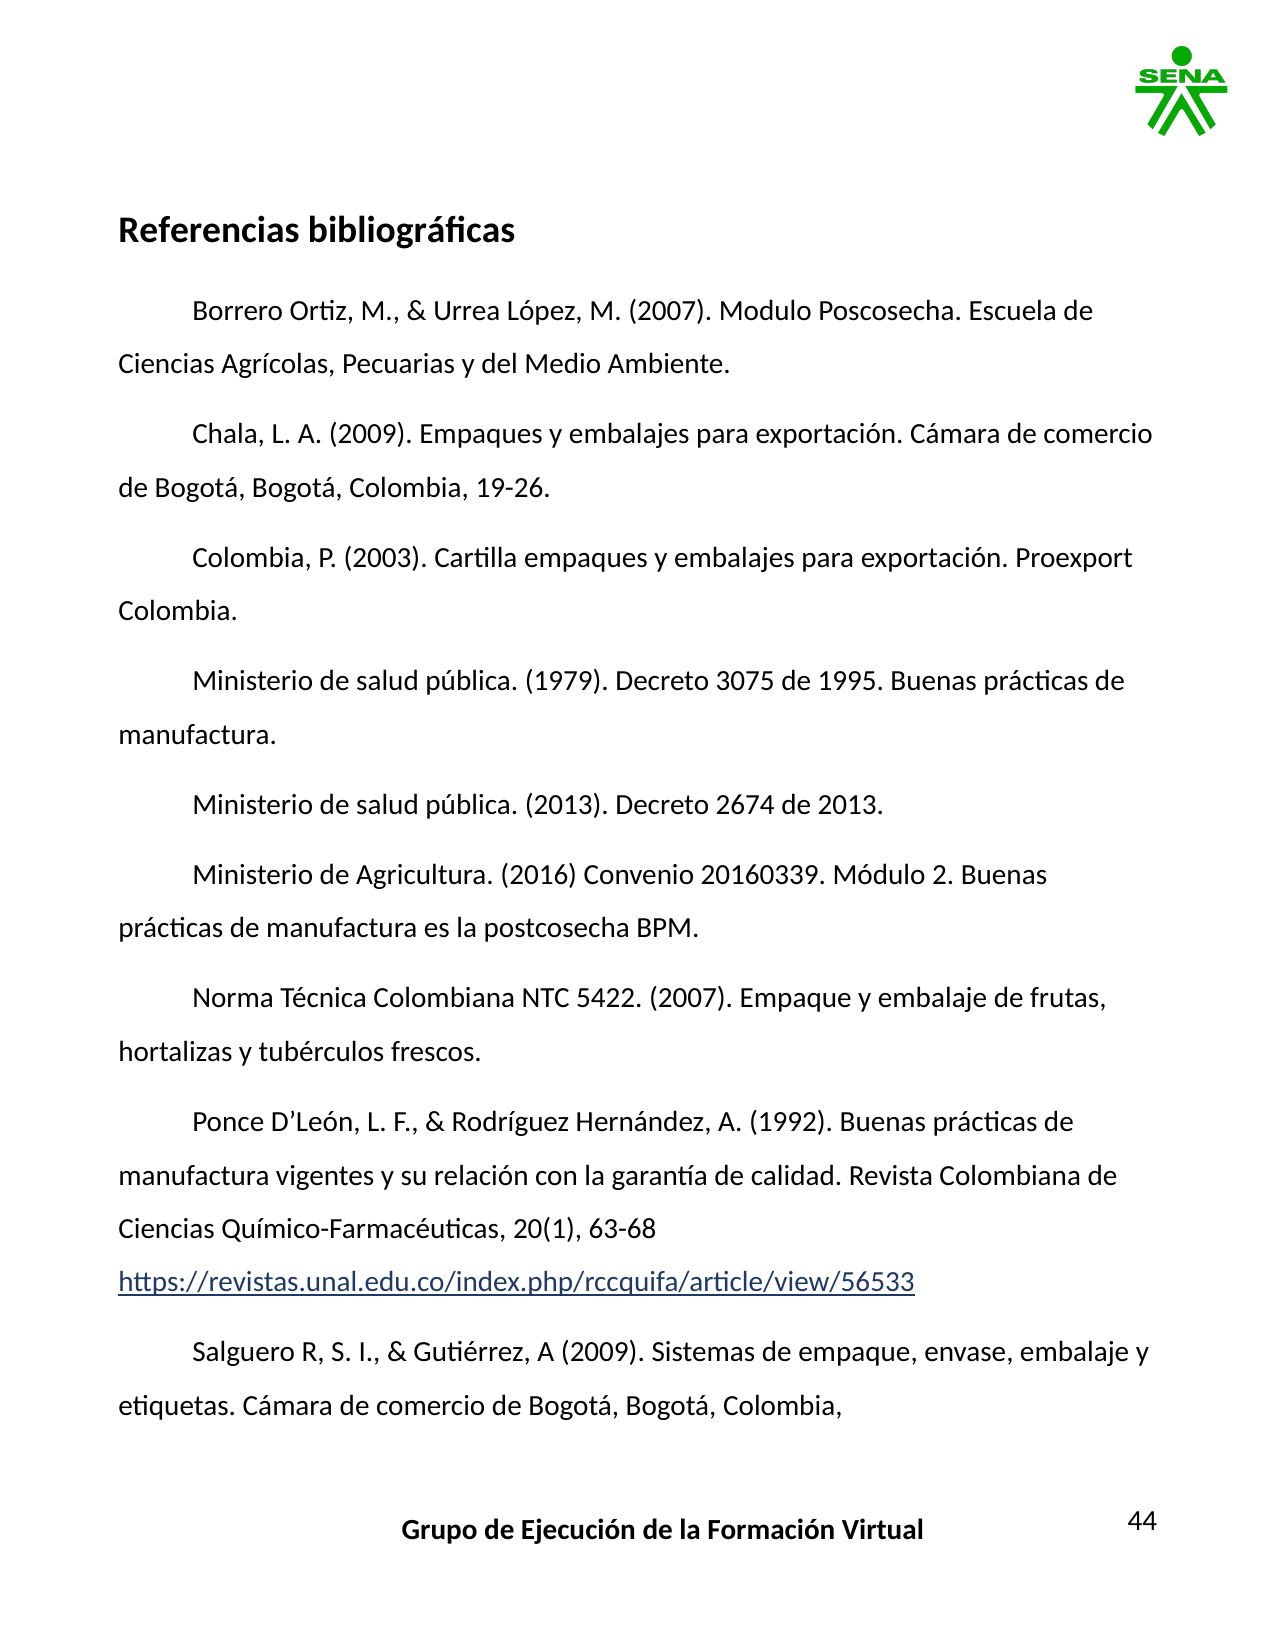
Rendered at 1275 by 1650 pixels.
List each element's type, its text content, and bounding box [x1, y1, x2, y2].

text Ponce D’León, L. F., & Rodríguez Hernández, A. (1992). Buenas prácticas de manufactura vigentes y su relación con la garantía de calidad. Revista Colombiana de Ciencias Químico-Farmacéuticas, 20(1), 63-68 https://revistas.unal.edu.co/index.php/rccquifa/article/view/56533 [118, 1103, 1157, 1299]
text Ministerio de salud pública. (1979). Decreto 3075 de 1995. Buenas prácticas de manufactura. [118, 662, 1157, 751]
text Norma Técnica Colombiana NTC 5422. (2007). Empaque y embalaje de frutas, hortalizas y tubérculos frescos. [118, 979, 1157, 1069]
text Borrero Ortiz, M., & Urrea López, M. (2007). Modulo Poscosecha. Escuela de Ciencias Agrícolas, Pecuarias y del Medio Ambiente. [118, 292, 1157, 381]
text Salguero R, S. I., & Gutiérrez, A (2009). Sistemas de empaque, envase, embalaje y etiquetas. Cámara de comercio de Bogotá, Bogotá, Colombia, [118, 1333, 1157, 1423]
text Chala, L. A. (2009). Empaques y embalajes para exportación. Cámara de comercio de Bogotá, Bogotá, Colombia, 19-26. [118, 415, 1157, 504]
text Ministerio de salud pública. (2013). Decreto 2674 de 2013. [118, 786, 1157, 822]
picture [1135, 46, 1228, 136]
text Colombia, P. (2003). Cartilla empaques y embalajes para exportación. Proexport Colombia. [118, 539, 1157, 628]
text Ministerio de Agricultura. (2016) Convenio 20160339. Módulo 2. Buenas prácticas de manufactura es la postcosecha BPM. [118, 856, 1157, 945]
list Referencias bibliográficas [118, 206, 1157, 252]
